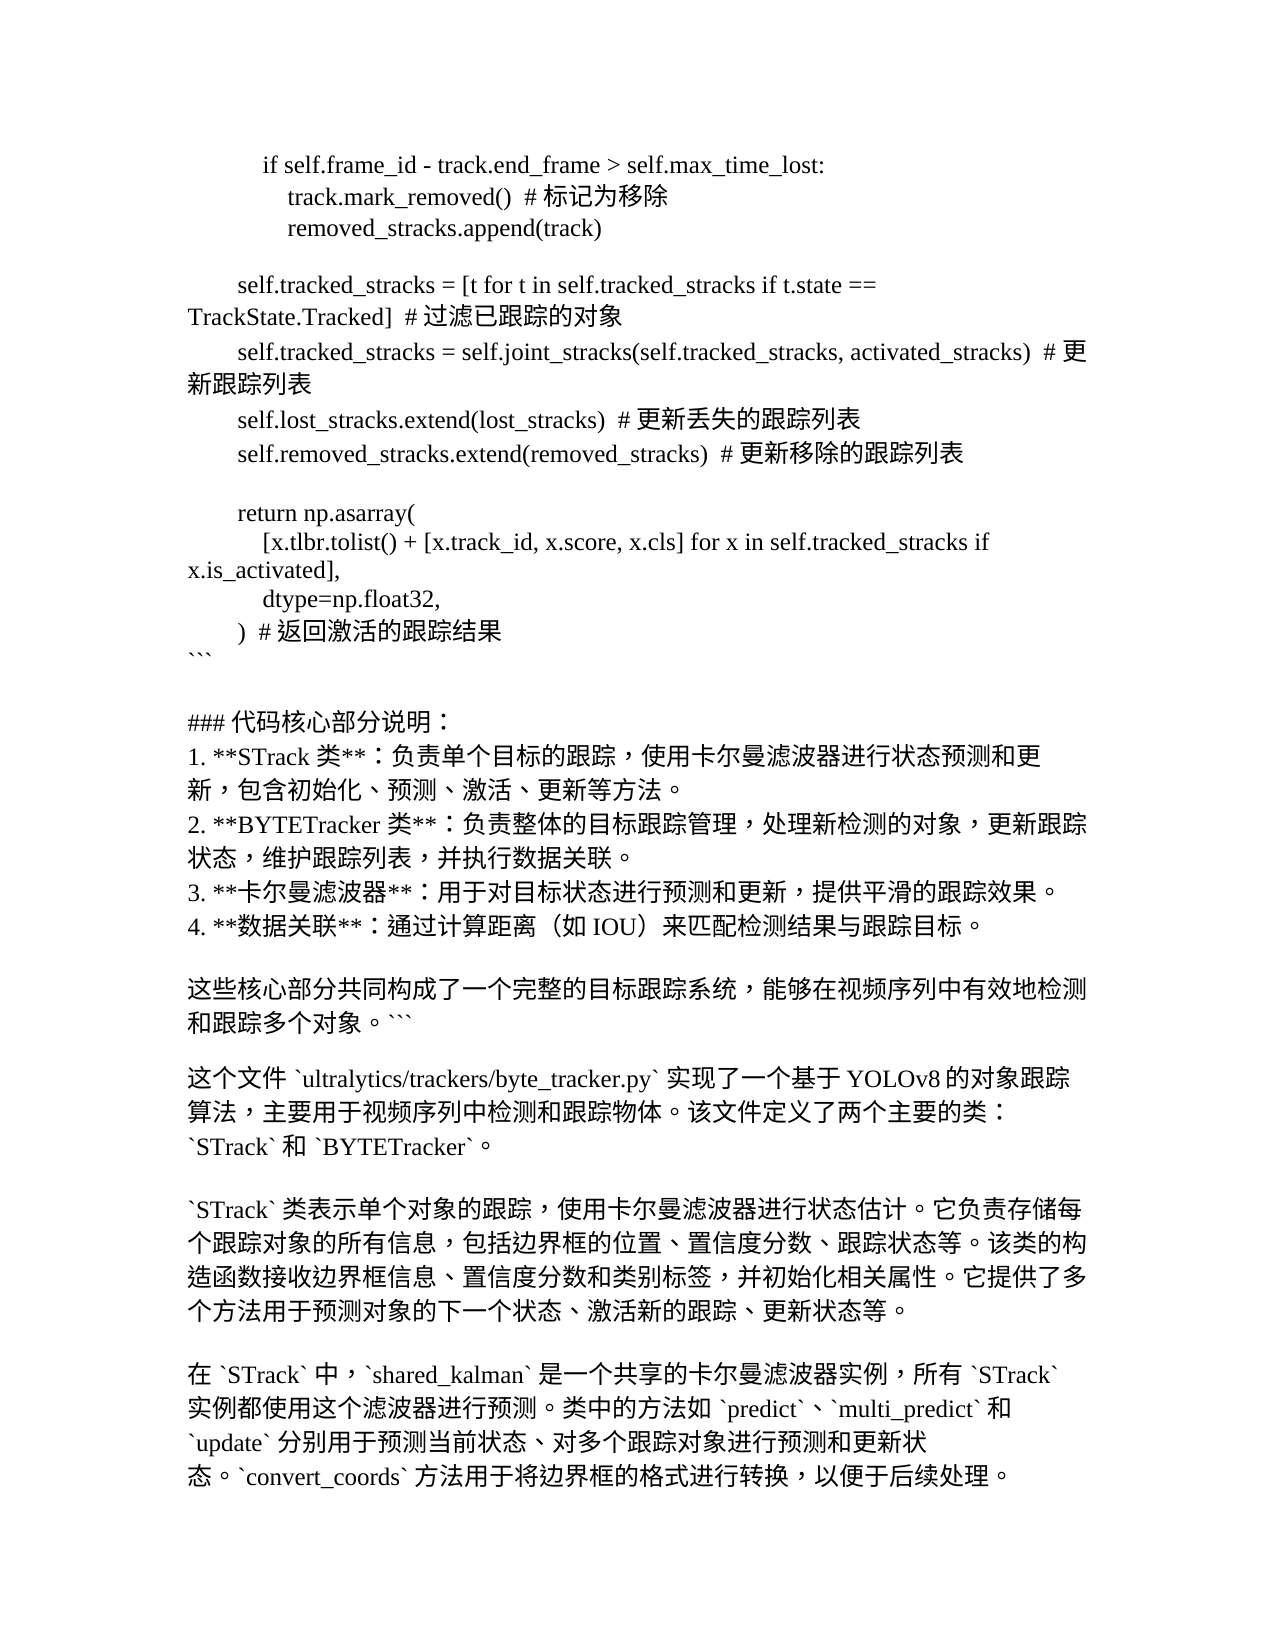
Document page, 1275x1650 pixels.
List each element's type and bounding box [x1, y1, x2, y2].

text [187, 1061, 1087, 1493]
text [187, 150, 1087, 1040]
